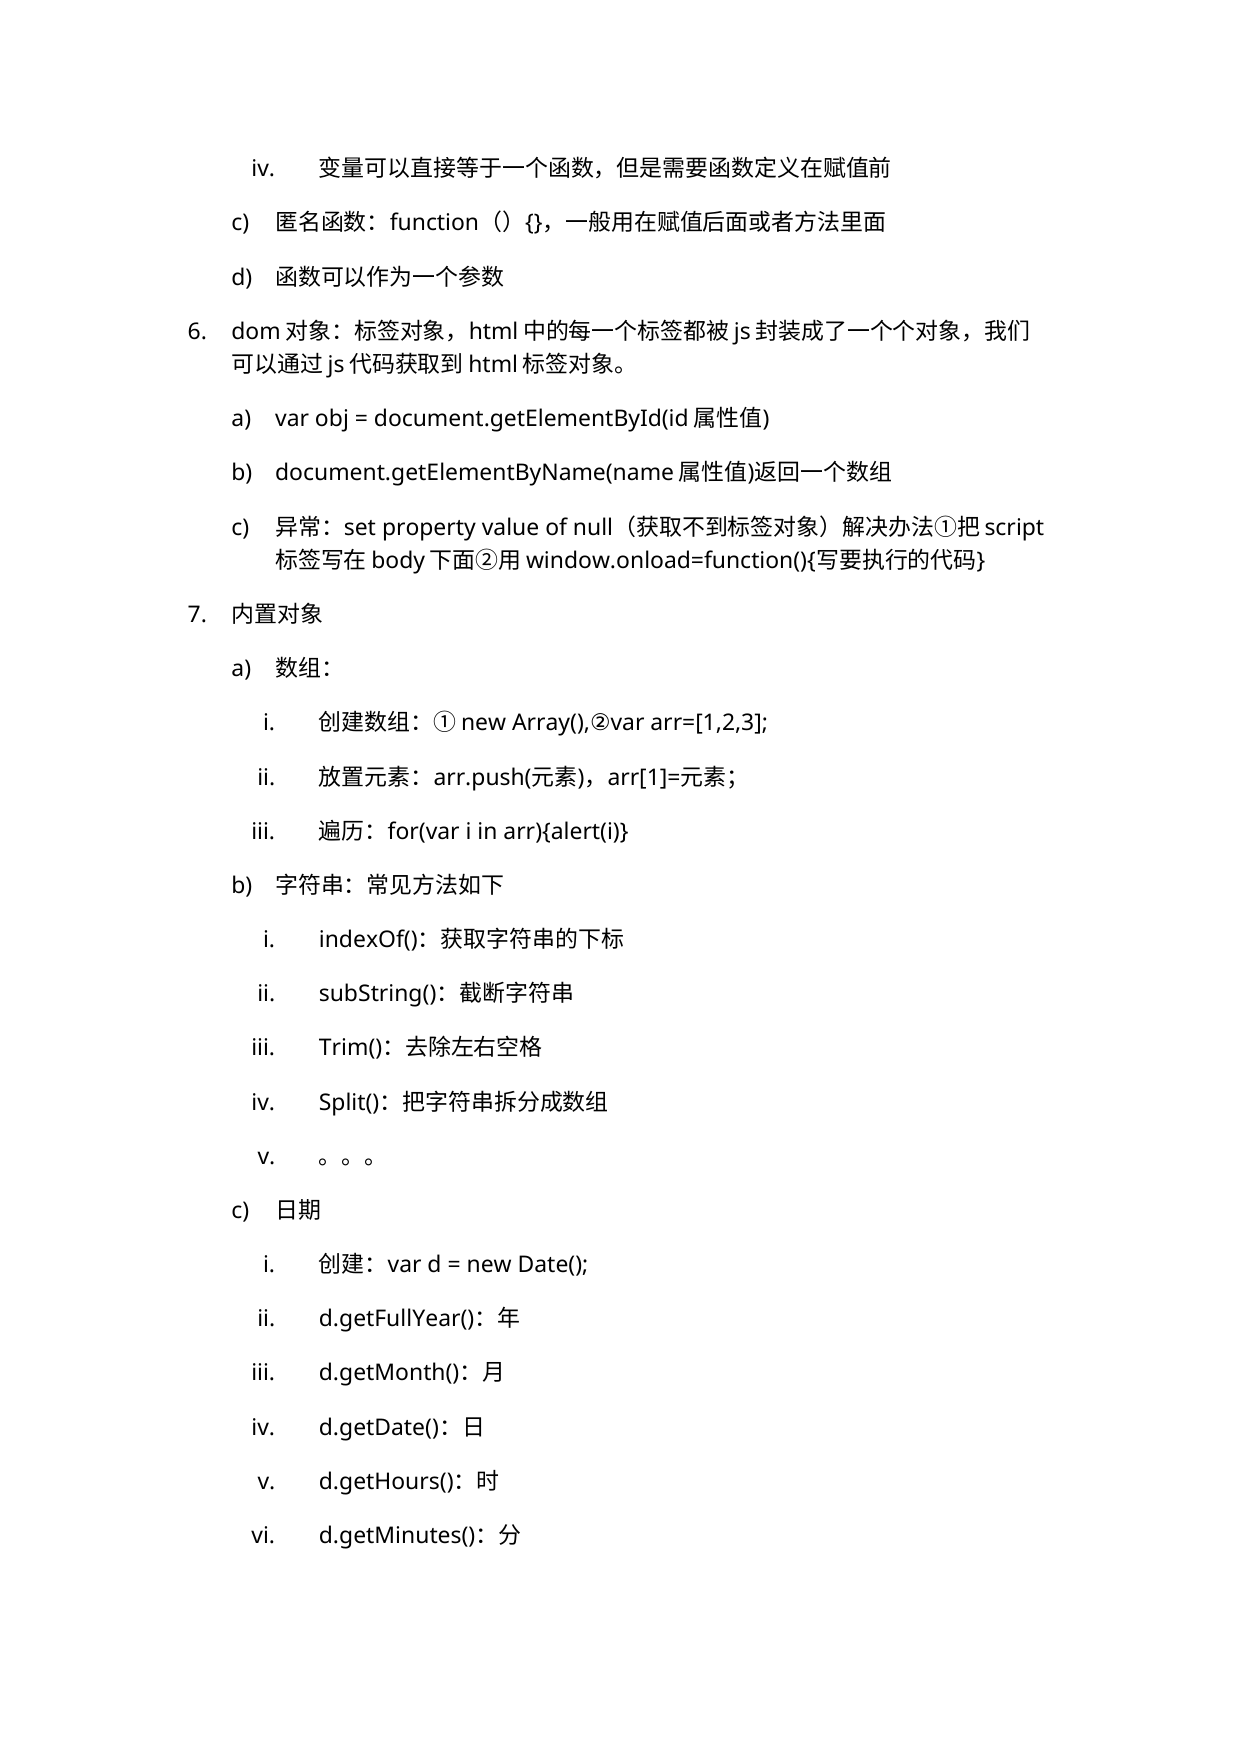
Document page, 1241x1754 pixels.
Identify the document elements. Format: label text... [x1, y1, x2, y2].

list 字符串：常见方法如下 [231, 867, 1053, 900]
list 变量可以直接等于一个函数，但是需要函数定义在赋值前 [275, 150, 1053, 183]
list 内置对象 [187, 596, 1053, 629]
list var obj = document.getElementById(id属性值) [231, 400, 1053, 433]
list 遍历：for(var i in arr){alert(i)} [275, 812, 1053, 846]
list d.getHours()：时 [275, 1462, 1053, 1496]
list document.getElementByName(name属性值)返回一个数组 [231, 454, 1053, 487]
list 函数可以作为一个参数 [231, 258, 1053, 292]
list Split()：把字符串拆分成数组 [275, 1083, 1053, 1117]
list 放置元素：arr.push(元素)，arr[1]=元素； [275, 758, 1053, 792]
list 创建：var d = new Date(); [275, 1246, 1053, 1279]
list 日期 [231, 1192, 1053, 1225]
list 创建数组：①new Array(),②var arr=[1,2,3]; [275, 704, 1053, 737]
list 匿名函数：function（）{}，一般用在赋值后面或者方法里面 [231, 204, 1053, 237]
list d.getMonth()：月 [275, 1354, 1053, 1387]
list d.getMinutes()：分 [275, 1517, 1053, 1550]
list 。。。 [275, 1137, 1053, 1171]
list d.getFullYear()：年 [275, 1300, 1053, 1333]
list 异常：set property value of null（获取不到标签对象）解决办法①把script标签写在body下面②用window.onload=function(){写要执行的代码} [231, 508, 1053, 575]
list d.getDate()：日 [275, 1408, 1053, 1442]
list dom对象：标签对象，html中的每一个标签都被js封装成了一个个对象，我们可以通过js代码获取到html标签对象。 [187, 312, 1053, 379]
list 数组： [231, 650, 1053, 683]
list indexOf()：获取字符串的下标 [275, 921, 1053, 954]
list Trim()：去除左右空格 [275, 1029, 1053, 1062]
list subString()：截断字符串 [275, 975, 1053, 1008]
